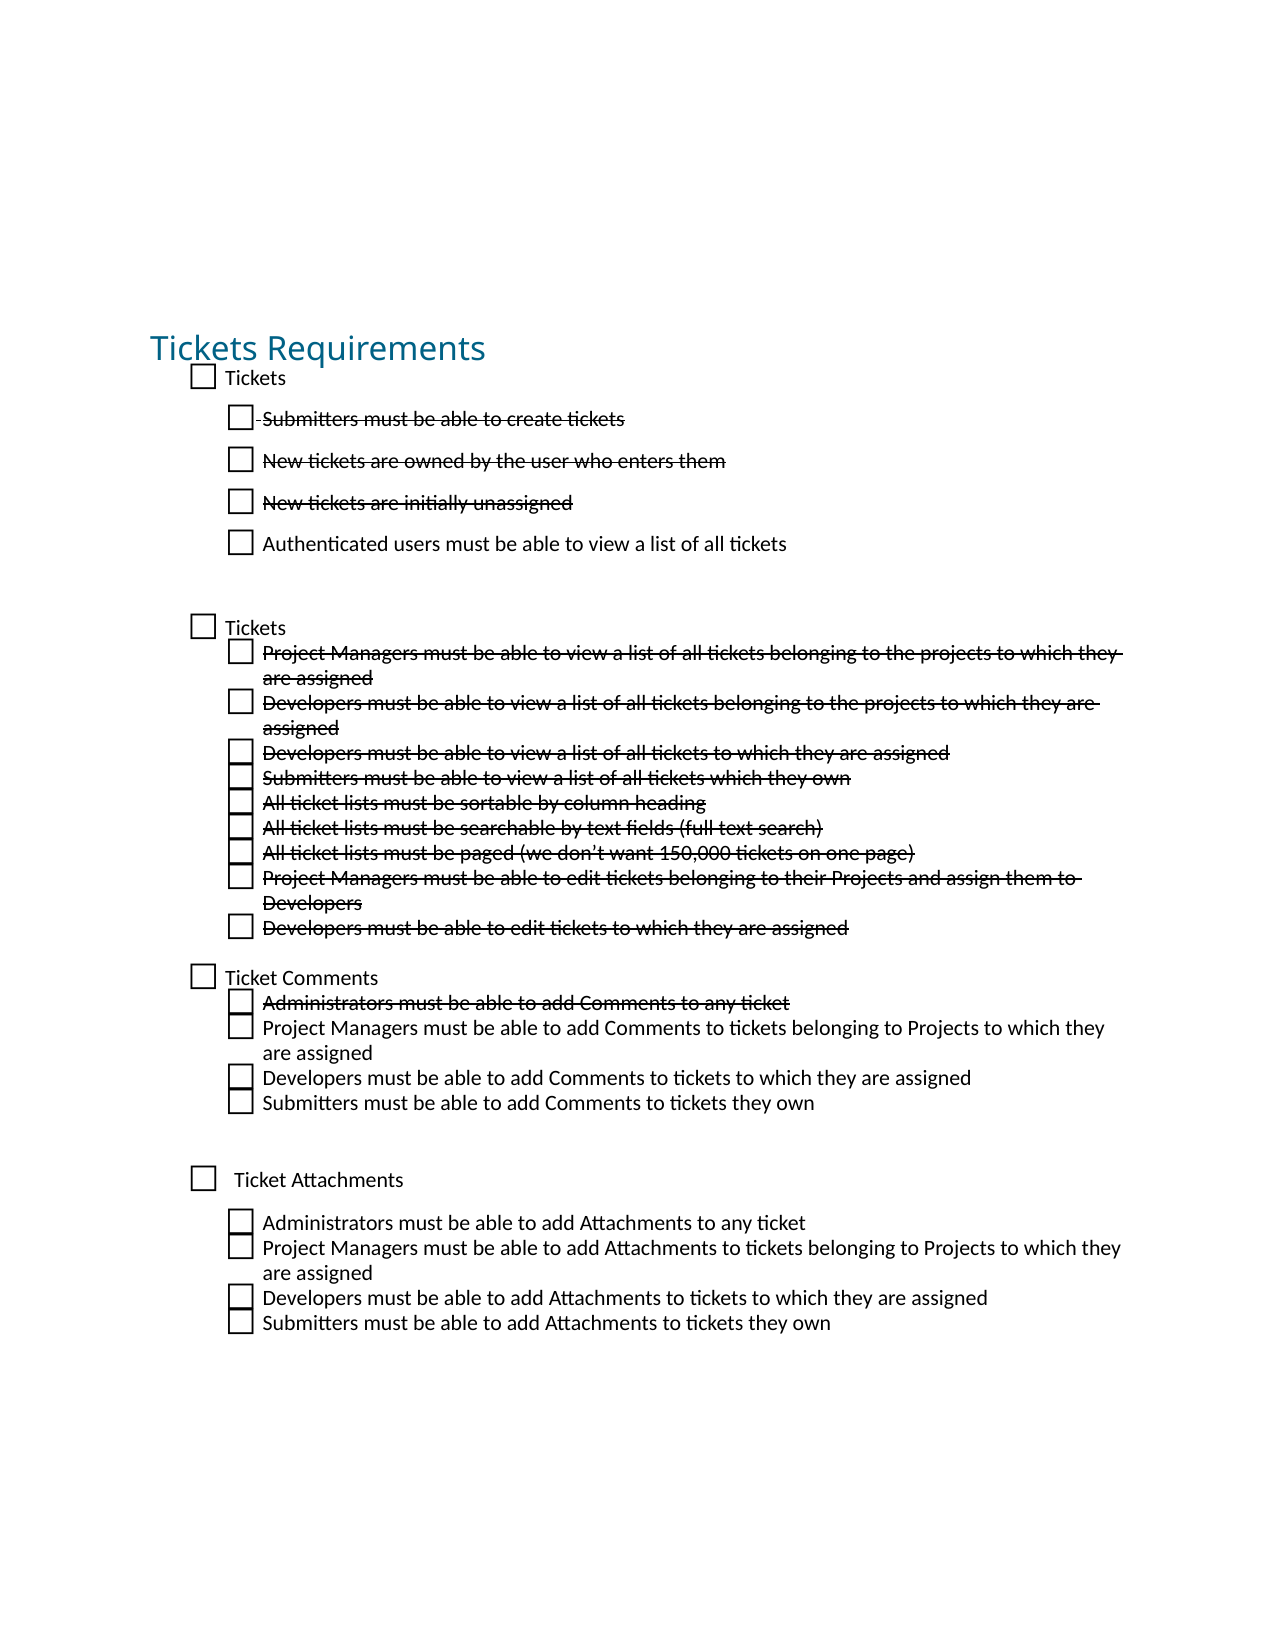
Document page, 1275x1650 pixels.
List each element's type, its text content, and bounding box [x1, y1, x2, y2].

text Tickets Requirements [150, 340, 1125, 365]
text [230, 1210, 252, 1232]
text □ Submitters must be able to view a list of all tickets which they own [253, 765, 1125, 790]
text □ Ticket Comments [187, 965, 1125, 990]
text □ Authenticated users must be able to view a list of all tickets [225, 532, 1125, 557]
text □ New tickets are initially unassigned [225, 490, 1125, 515]
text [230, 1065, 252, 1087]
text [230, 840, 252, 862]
text □ Developers must be able to add Comments to tickets to which they are assigned [253, 1065, 1125, 1090]
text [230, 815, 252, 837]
text □ Submitters must be able to add Attachments to tickets they own [225, 1310, 1125, 1335]
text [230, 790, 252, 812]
text □ Administrators must be able to add Comments to any ticket [253, 990, 1125, 1015]
text □ New tickets are owned by the user who enters them [225, 448, 1125, 473]
text □ Project Managers must be able to add Comments to tickets belonging to Projects to which they are assigned [225, 1015, 1125, 1065]
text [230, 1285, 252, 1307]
text □ Tickets [187, 615, 1125, 640]
text □ All ticket lists must be searchable by text fields (full text search) [253, 815, 1125, 840]
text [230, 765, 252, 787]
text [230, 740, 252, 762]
text □ All ticket lists must be paged (we don’t want 150,000 tickets on one page) [253, 840, 1125, 865]
text □ Project Managers must be able to add Attachments to tickets belonging to Projects to which they are assigned [225, 1235, 1125, 1285]
text □ Administrators must be able to add Attachments to any ticket [253, 1210, 1125, 1235]
text □ All ticket lists must be sortable by column heading [253, 790, 1125, 815]
text □ Developers must be able to edit tickets to which they are assigned [225, 915, 1125, 940]
text □ Ticket Attachments [150, 1165, 1125, 1194]
text □ Project Managers must be able to view a list of all tickets belonging to the projects to which they are assigned [225, 640, 1125, 690]
text □ Developers must be able to add Attachments to tickets to which they are assigned [253, 1285, 1125, 1310]
text □ Tickets [187, 365, 1125, 390]
text □ Submitters must be able to add Comments to tickets they own [225, 1090, 1125, 1115]
text □ Submitters must be able to create tickets [225, 407, 1125, 432]
text □ Project Managers must be able to edit tickets belonging to their Projects and assign them to Developers [225, 865, 1125, 915]
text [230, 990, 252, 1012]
text □ Developers must be able to view a list of all tickets to which they are assigned [253, 740, 1125, 765]
text □ Developers must be able to view a list of all tickets belonging to the projects to which they are assigned [225, 690, 1125, 740]
